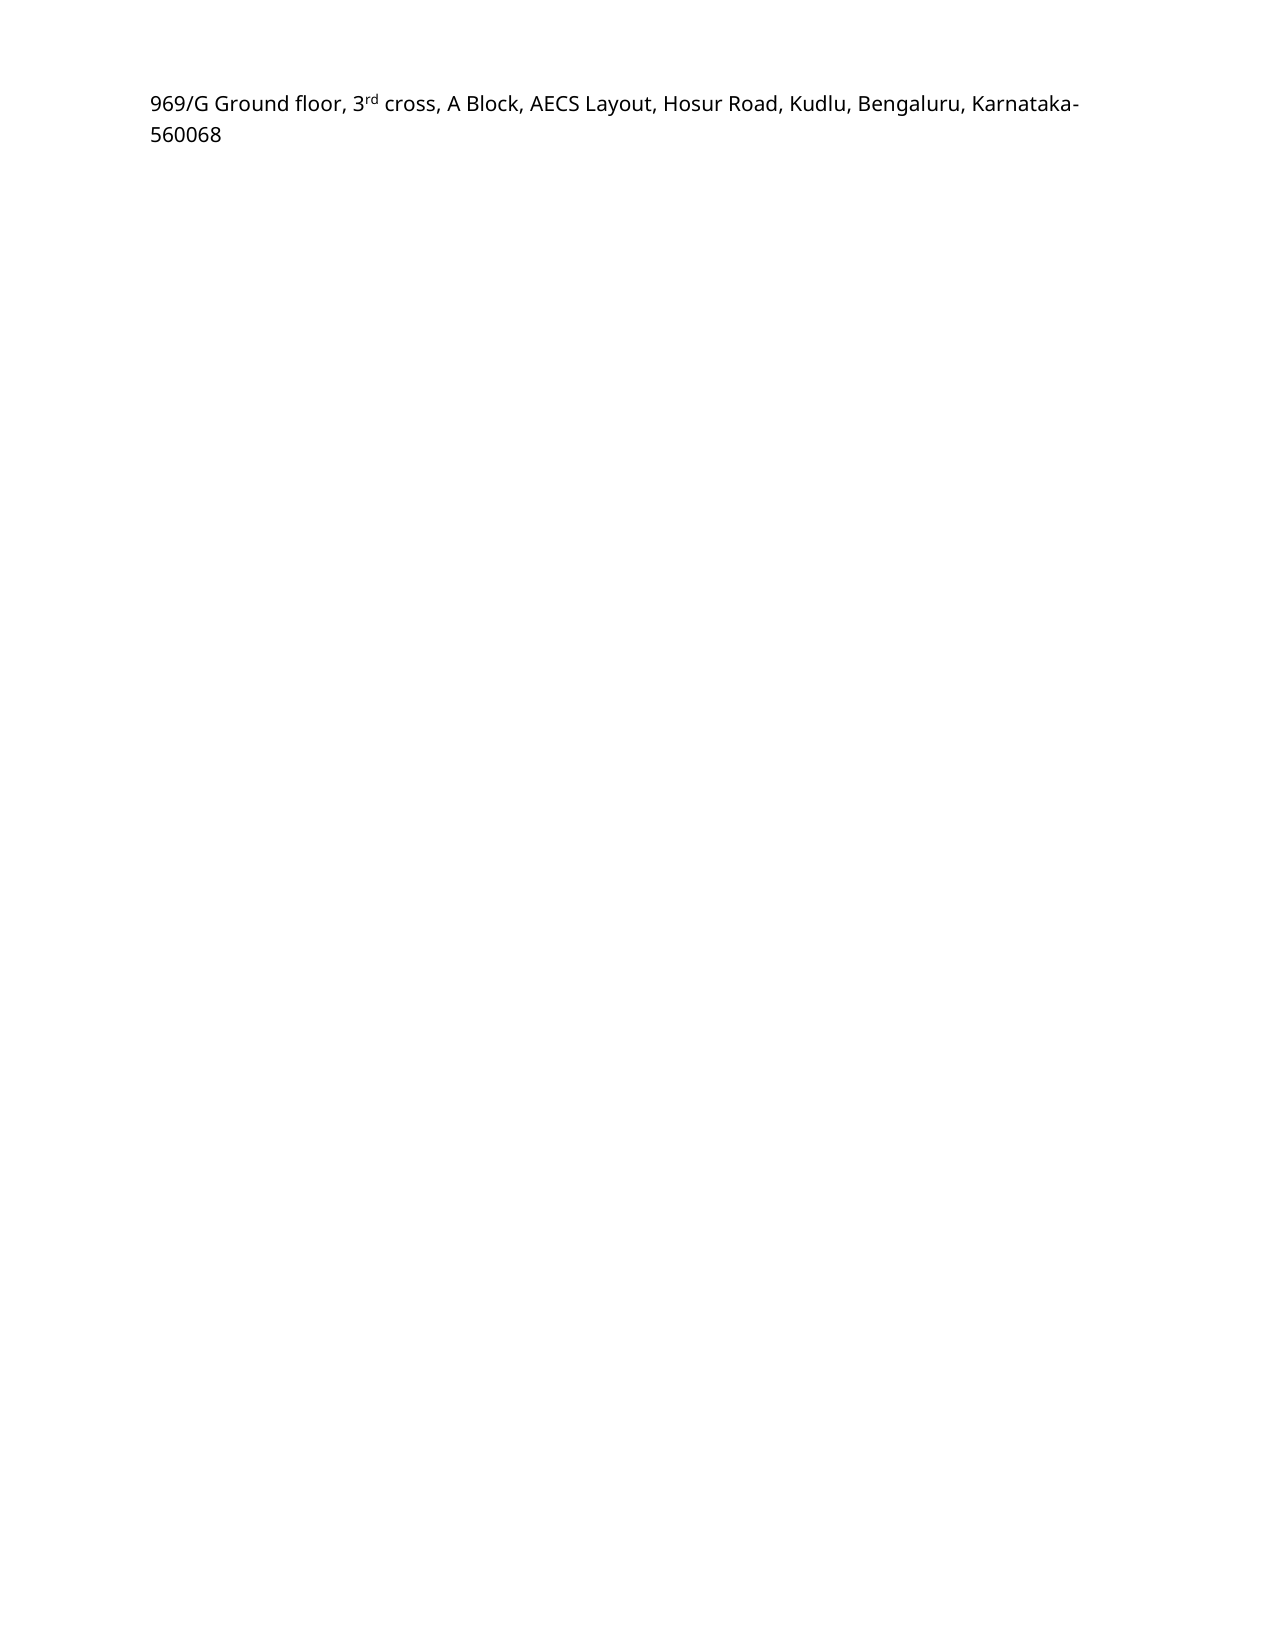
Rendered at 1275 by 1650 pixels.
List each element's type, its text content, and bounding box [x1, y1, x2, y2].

text 969/G Ground floor, 3rd cross, A Block, AECS Layout, Hosur Road, Kudlu, Bengaluru, Karnataka-560068 [150, 89, 1102, 148]
